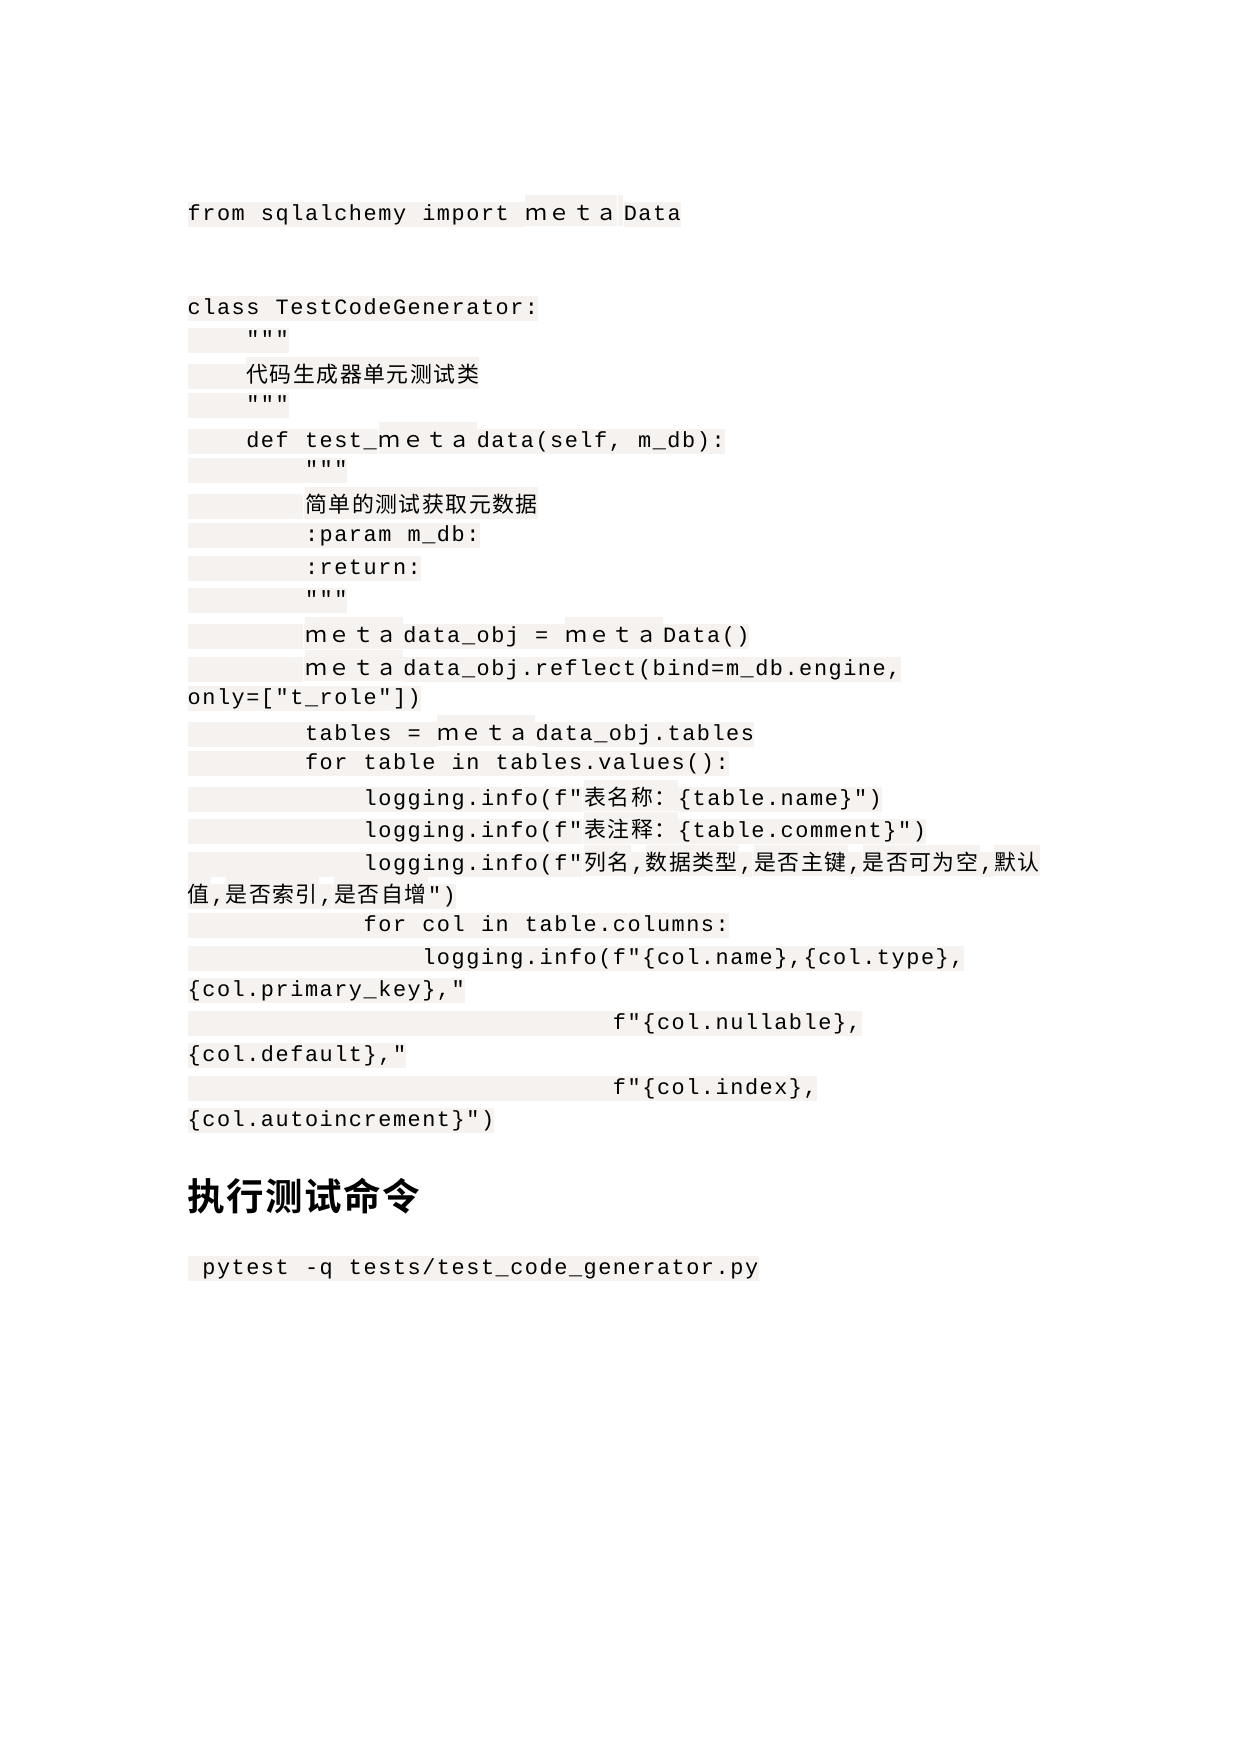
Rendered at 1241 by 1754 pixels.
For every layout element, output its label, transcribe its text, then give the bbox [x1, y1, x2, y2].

subtitle 执行测试命令 [187, 1162, 1053, 1227]
text pytest -q tests/test_code_generator.py [187, 1252, 1053, 1284]
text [187, 162, 1053, 1137]
